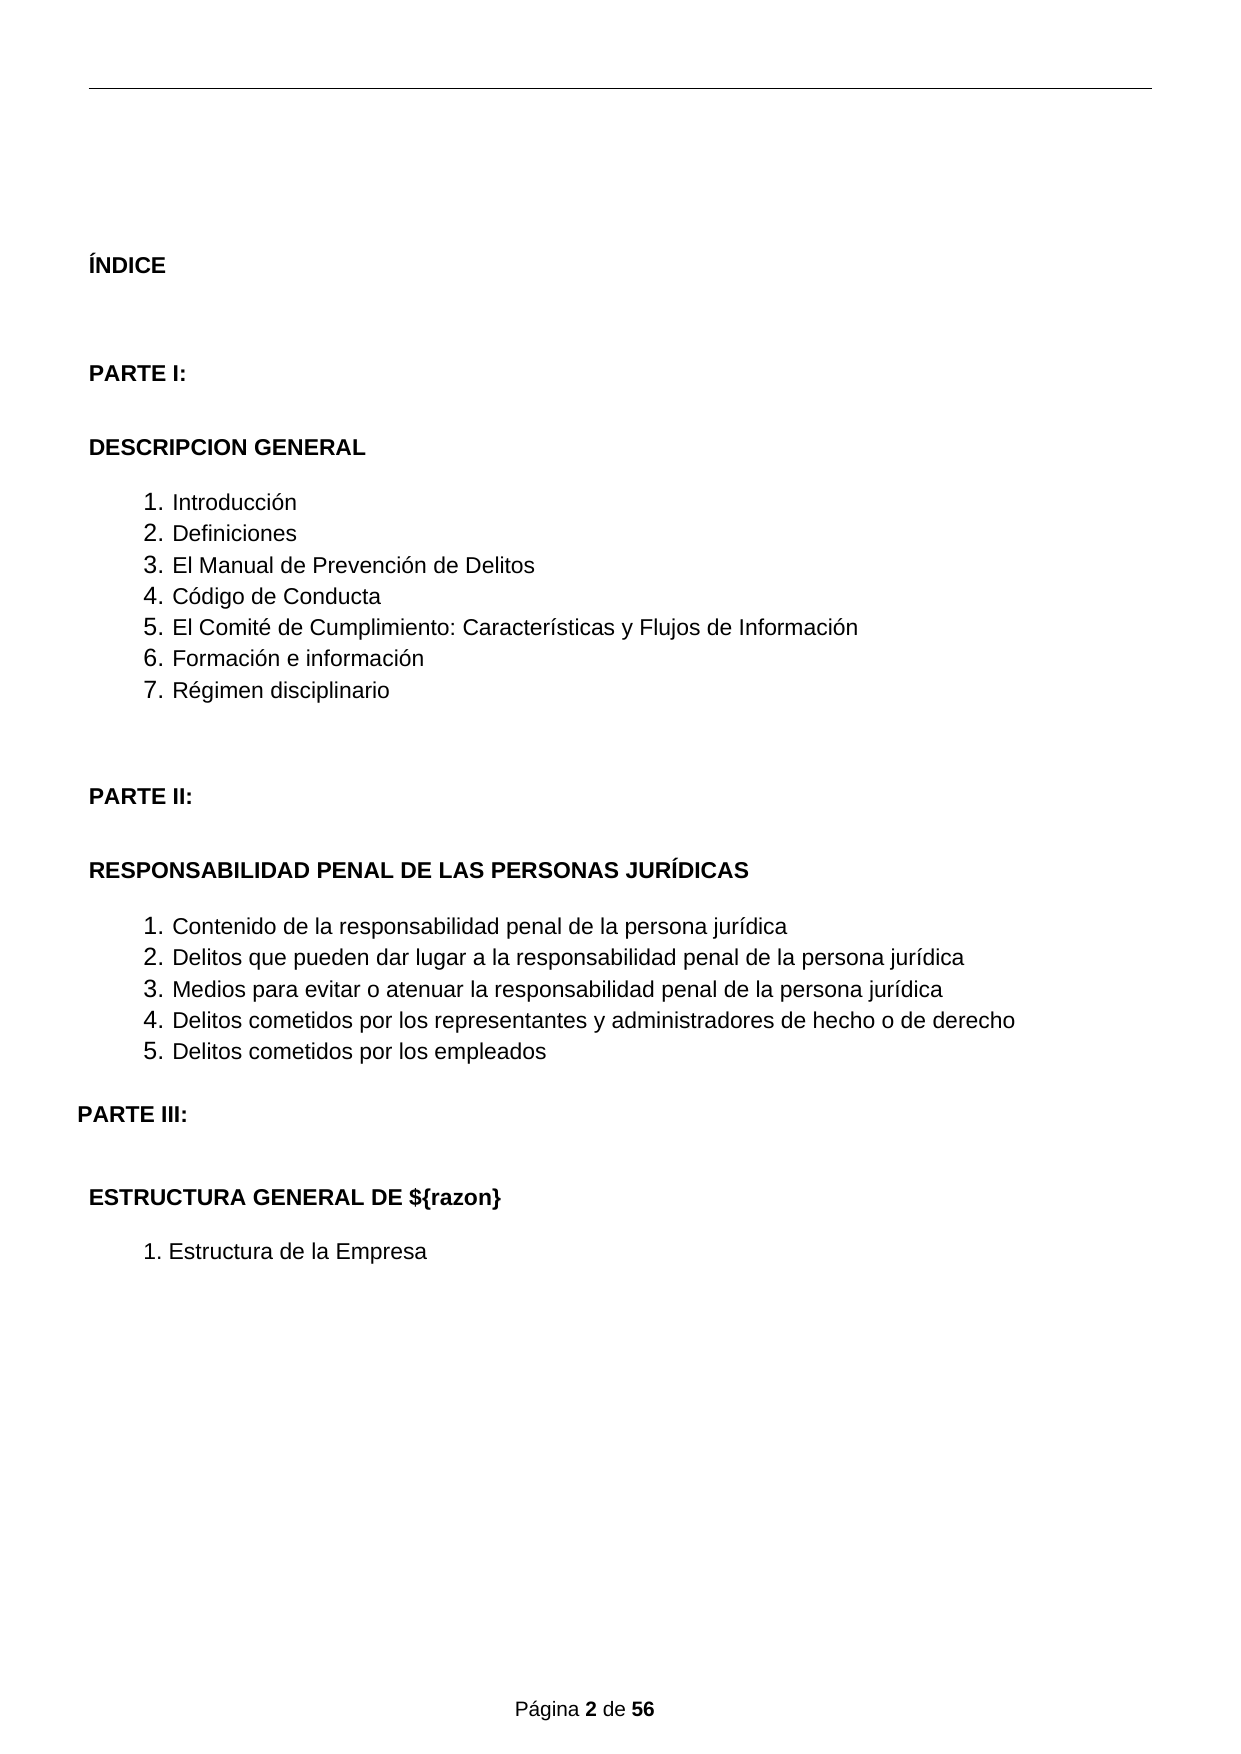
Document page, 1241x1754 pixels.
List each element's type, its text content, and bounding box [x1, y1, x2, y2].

list Delitos que pueden dar lugar a la responsabilidad penal de la persona jurídica [143, 942, 1163, 971]
list El Comité de Cumplimiento: Características y Flujos de Información [143, 612, 1163, 641]
list Régimen disciplinario [143, 675, 1163, 703]
list Definiciones [143, 518, 1163, 547]
text ÍNDICE [88, 252, 1163, 279]
text 1. Estructura de la Empresa [143, 1238, 1163, 1264]
text ESTRUCTURA GENERAL DE ${razon} [88, 1184, 1163, 1211]
text PARTE III: [77, 1101, 1163, 1127]
text RESPONSABILIDAD PENAL DE LAS PERSONAS JURÍDICAS [88, 857, 1163, 884]
list Contenido de la responsabilidad penal de la persona jurídica [143, 911, 1163, 940]
list Introducción [143, 487, 1163, 516]
list Delitos cometidos por los representantes y administradores de hecho o de derecho [143, 1005, 1163, 1034]
list Formación e información [143, 643, 1163, 672]
list Delitos cometidos por los empleados [143, 1036, 1163, 1065]
list Código de Conducta [143, 581, 1163, 610]
text PARTE II: [88, 783, 1163, 810]
list El Manual de Prevención de Delitos [143, 550, 1163, 578]
text DESCRIPCION GENERAL [88, 433, 1163, 460]
text PARTE I: [88, 359, 1163, 386]
list Medios para evitar o atenuar la responsabilidad penal de la persona jurídica [143, 974, 1163, 1002]
